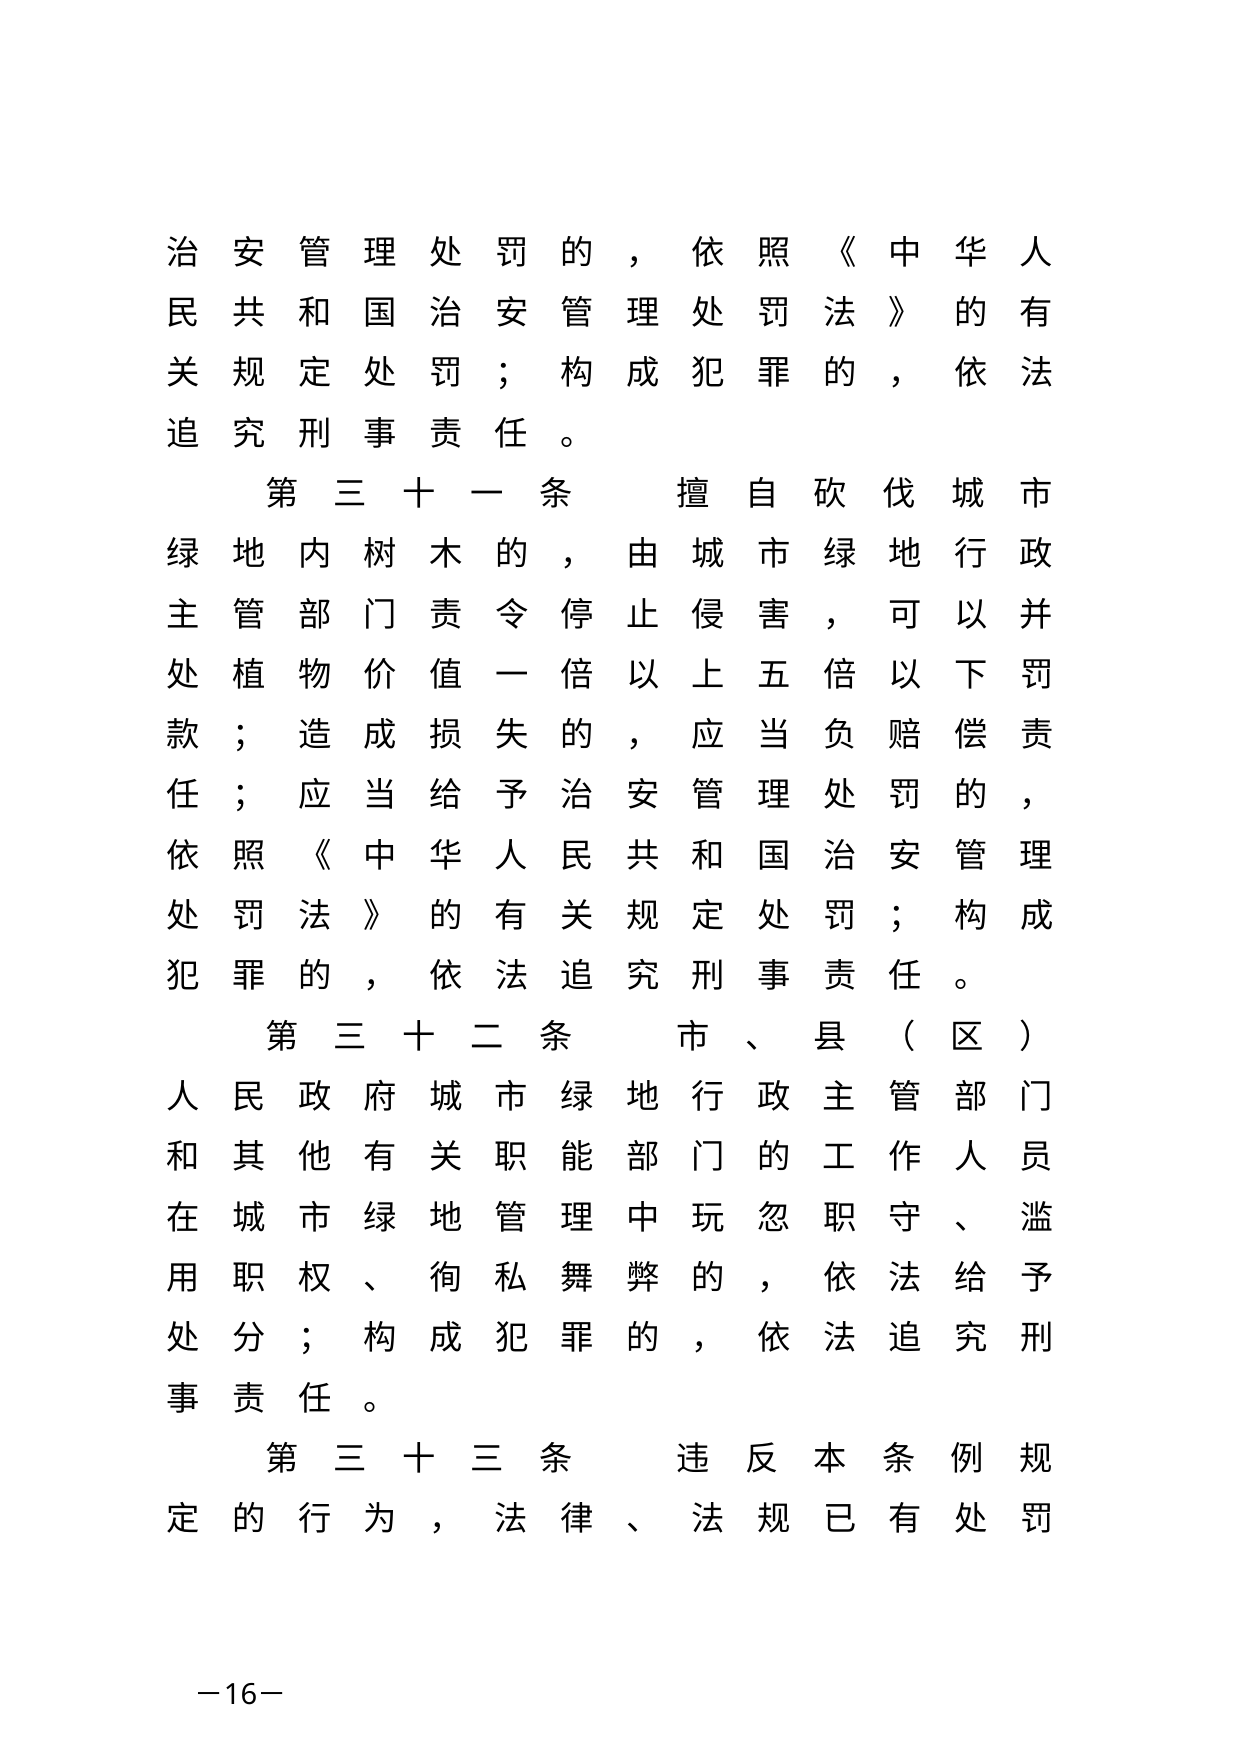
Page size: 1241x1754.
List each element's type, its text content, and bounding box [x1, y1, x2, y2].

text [167, 1426, 1085, 1546]
text 第三十一条 擅自砍伐城市绿地内树木的，由城市绿地行政主管部门责令停止侵害，可以并处植物价值一倍以上五倍以下罚款；造成损失的，应当负赔偿责任；应当给予治安管理处罚的，依照《中华人民共和国治安管理处罚法》的有关规定处罚；构成犯罪的，依法追究刑事责任。 [167, 461, 1085, 1003]
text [167, 219, 1085, 461]
text 第三十二条 市、县（区）人民政府城市绿地行政主管部门和其他有关职能部门的工作人员在城市绿地管理中玩忽职守、滥用职权、徇私舞弊的，依法给予处分；构成犯罪的，依法追究刑事责任。 [167, 1003, 1085, 1426]
